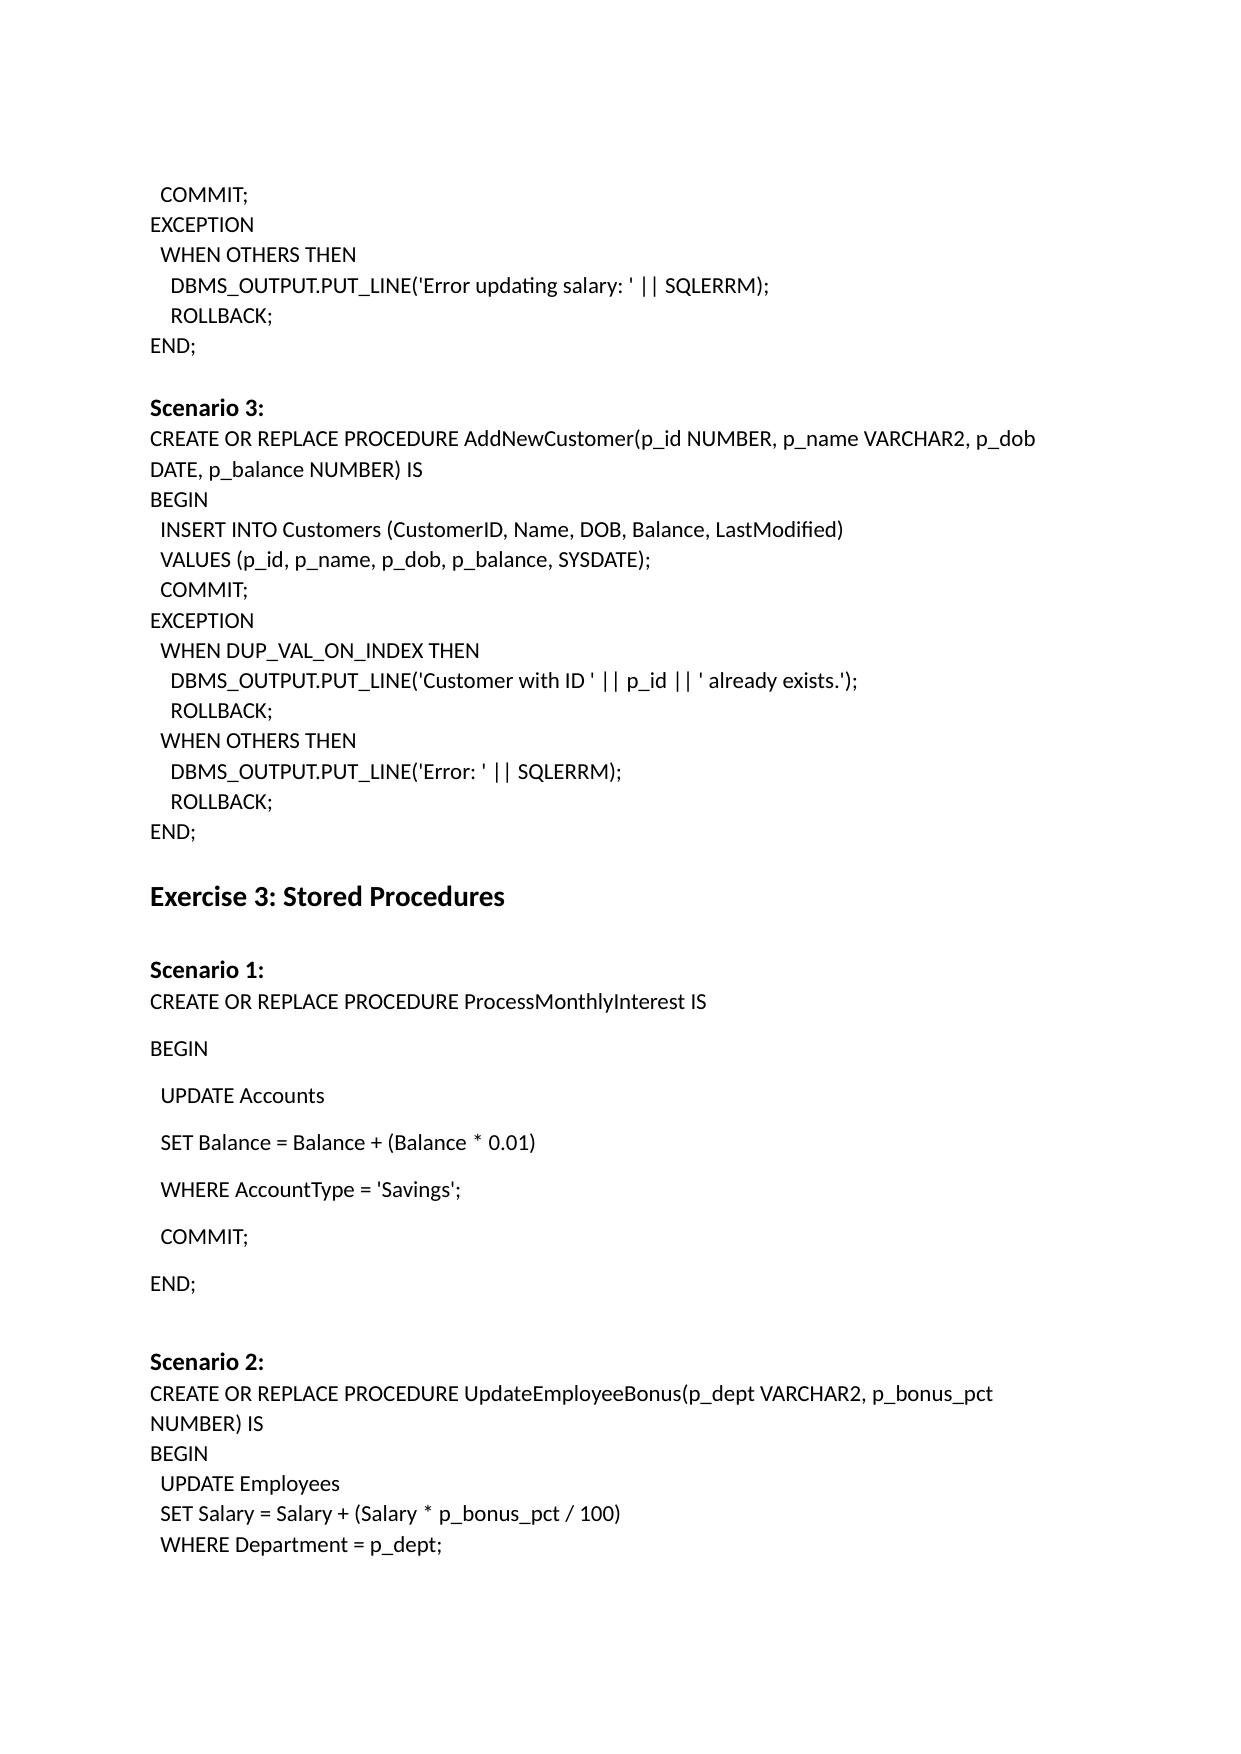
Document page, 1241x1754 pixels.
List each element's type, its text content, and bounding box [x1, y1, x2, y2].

text UPDATE Accounts [150, 1081, 1090, 1109]
text Scenario 3: [150, 392, 1090, 422]
text COMMIT; [150, 1222, 1090, 1250]
text WHERE AccountType = 'Savings'; [150, 1175, 1090, 1203]
text Scenario 2: [150, 1346, 1090, 1376]
text Exercise 3: Stored Procedures [150, 878, 1090, 913]
text BEGIN [150, 1034, 1090, 1062]
text CREATE OR REPLACE PROCEDURE AddNewCustomer(p_id NUMBER, p_name VARCHAR2, p_dob DATE, p_balance NUMBER) IS BEGIN INSERT INTO Customers (CustomerID, Name, DOB, Balance, LastModified) VALUES (p_id, p_name, p_dob, p_balance, SYSDATE); COMMIT; EXCEPTION WHEN DUP_VAL_ON_INDEX THEN DBMS_OUTPUT.PUT_LINE('Customer with ID ' || p_id || ' already exists.'); ROLLBACK; WHEN OTHERS THEN DBMS_OUTPUT.PUT_LINE('Error: ' || SQLERRM); ROLLBACK; END; [150, 424, 1090, 845]
text SET Balance = Balance + (Balance * 0.01) [150, 1128, 1090, 1156]
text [150, 150, 1090, 359]
text END; [150, 1269, 1090, 1297]
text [150, 1379, 1090, 1558]
text CREATE OR REPLACE PROCEDURE ProcessMonthlyInterest IS [150, 987, 1090, 1016]
text Scenario 1: [150, 954, 1090, 985]
